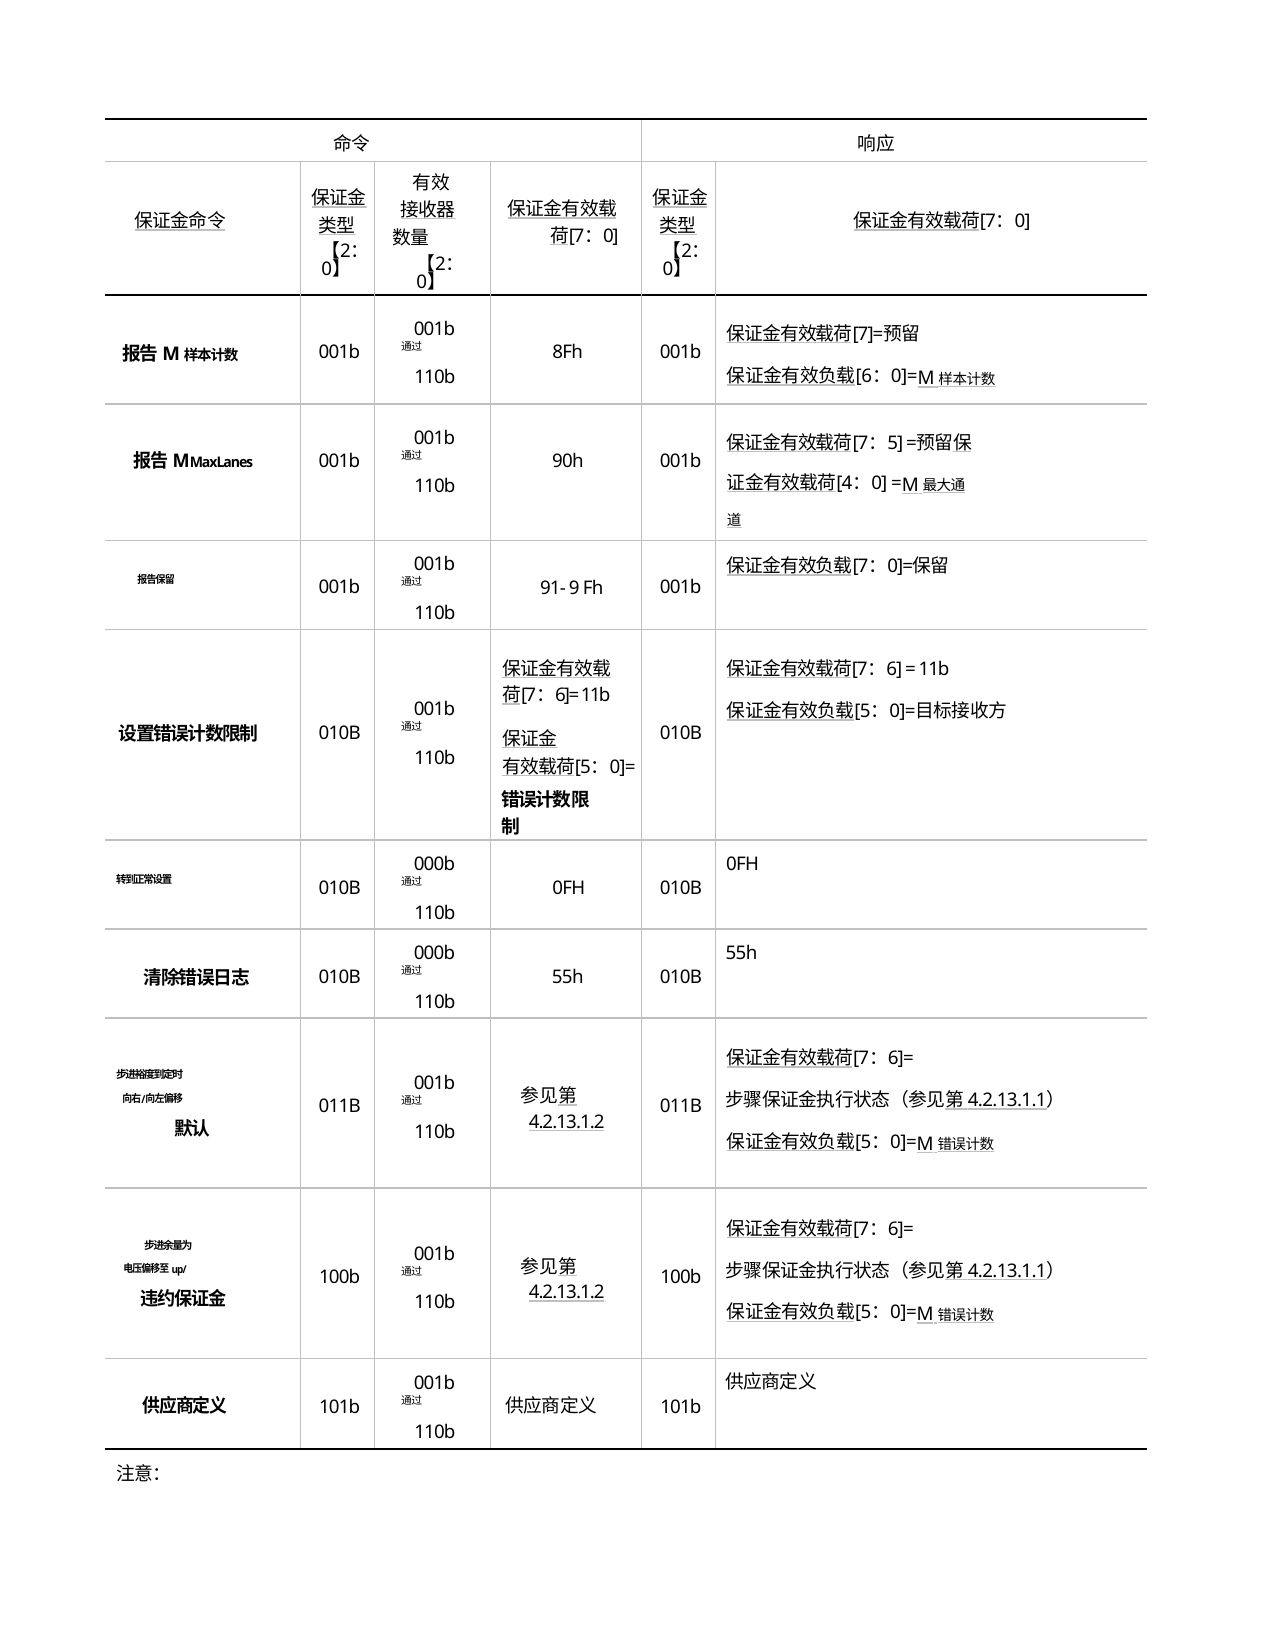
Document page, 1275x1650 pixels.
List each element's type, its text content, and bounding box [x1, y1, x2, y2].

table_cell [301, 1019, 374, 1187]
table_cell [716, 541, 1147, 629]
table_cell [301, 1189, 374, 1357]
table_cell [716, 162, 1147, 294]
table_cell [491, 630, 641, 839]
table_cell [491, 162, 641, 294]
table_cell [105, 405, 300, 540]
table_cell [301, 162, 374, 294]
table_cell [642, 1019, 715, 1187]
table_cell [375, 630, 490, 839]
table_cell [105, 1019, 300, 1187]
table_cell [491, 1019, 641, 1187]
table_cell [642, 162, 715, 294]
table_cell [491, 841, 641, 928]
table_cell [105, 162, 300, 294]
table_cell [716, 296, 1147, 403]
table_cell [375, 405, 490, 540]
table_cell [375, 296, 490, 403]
text 注意： [116, 1465, 1273, 1485]
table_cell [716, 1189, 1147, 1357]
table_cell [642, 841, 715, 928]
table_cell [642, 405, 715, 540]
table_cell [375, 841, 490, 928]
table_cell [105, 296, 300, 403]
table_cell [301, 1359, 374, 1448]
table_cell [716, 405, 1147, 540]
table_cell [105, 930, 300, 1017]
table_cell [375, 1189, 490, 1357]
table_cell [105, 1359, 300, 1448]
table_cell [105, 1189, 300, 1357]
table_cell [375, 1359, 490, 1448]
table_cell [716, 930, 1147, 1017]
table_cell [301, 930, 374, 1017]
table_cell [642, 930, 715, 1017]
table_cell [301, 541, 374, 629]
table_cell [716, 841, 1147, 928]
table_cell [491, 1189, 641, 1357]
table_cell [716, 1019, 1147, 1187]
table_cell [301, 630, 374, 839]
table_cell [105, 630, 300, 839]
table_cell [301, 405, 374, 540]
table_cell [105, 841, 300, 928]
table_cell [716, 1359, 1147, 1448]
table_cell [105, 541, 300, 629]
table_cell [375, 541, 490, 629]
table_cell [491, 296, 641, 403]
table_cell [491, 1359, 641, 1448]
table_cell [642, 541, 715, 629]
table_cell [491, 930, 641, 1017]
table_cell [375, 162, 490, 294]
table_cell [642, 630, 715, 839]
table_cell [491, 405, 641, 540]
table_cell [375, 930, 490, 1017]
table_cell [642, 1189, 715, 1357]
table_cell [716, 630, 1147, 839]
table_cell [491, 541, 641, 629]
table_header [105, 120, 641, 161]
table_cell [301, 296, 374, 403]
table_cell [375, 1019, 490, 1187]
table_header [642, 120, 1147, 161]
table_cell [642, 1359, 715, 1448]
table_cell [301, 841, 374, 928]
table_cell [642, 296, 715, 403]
